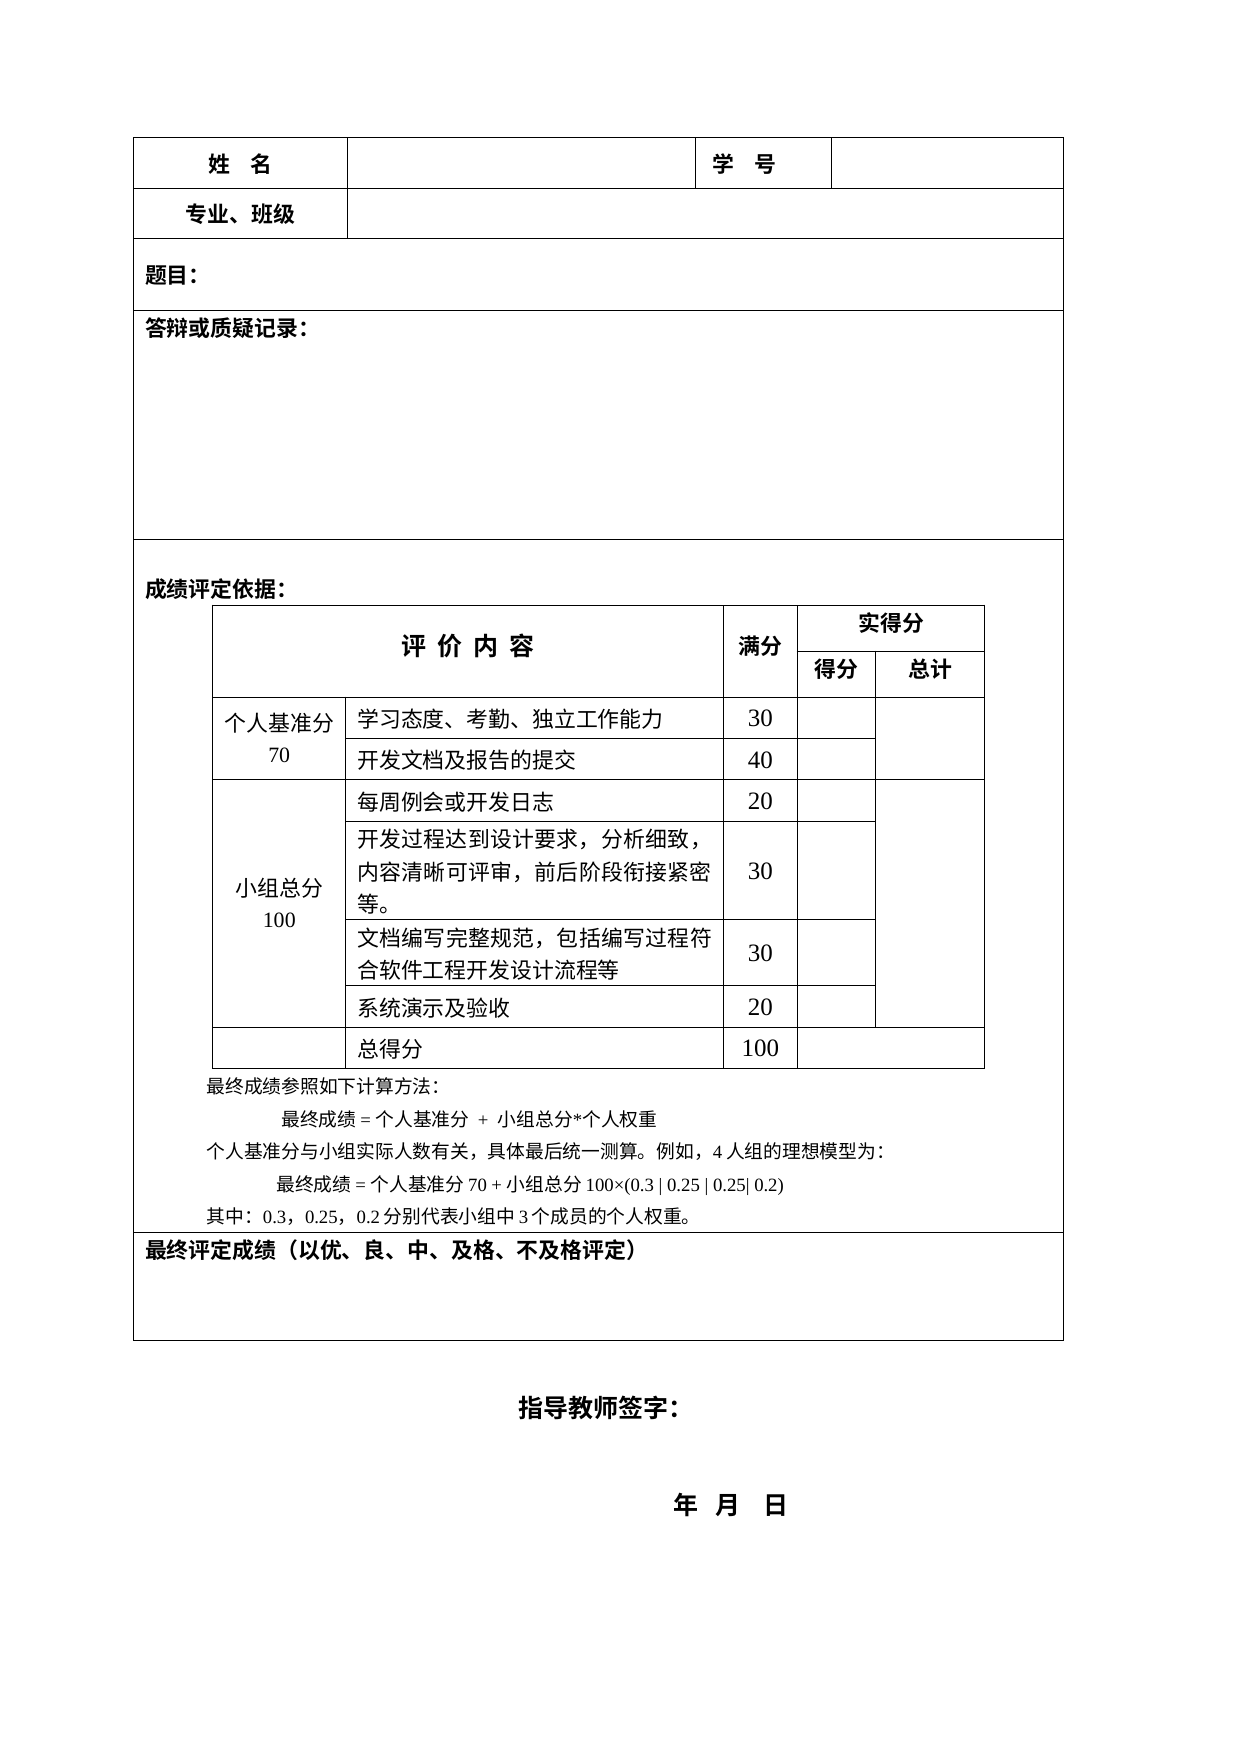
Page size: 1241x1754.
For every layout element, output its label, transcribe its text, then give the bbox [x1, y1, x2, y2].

table_cell 答辩或质疑记录： [134, 311, 1063, 538]
text 年 月 日 [133, 1471, 1078, 1536]
text 指导教师签字： [133, 1374, 1078, 1439]
table_cell 专业、班级 [134, 189, 347, 238]
table_header [348, 138, 695, 187]
table_header [832, 138, 1063, 187]
table_cell 题目： [134, 239, 1063, 310]
table_cell [348, 189, 1063, 238]
table_header 姓 名 [134, 138, 347, 187]
table_cell 最终评定成绩（以优、良、中、及格、不及格评定） [134, 1233, 1063, 1340]
table_cell 成绩评定依据： 最终成绩参照如下计算方法： 最终成绩 = 个人基准分 + 小组总分*个人权重 个人基准分与小组实际人数有关，具体最后统一测算。例如，4人组的理想模型为： 最终成绩 = 个人基准分70 + 小组总分100×(0.3 | 0.25 | 0.25| 0.2) 其中：0.3，0.25，0.2分别代表小组中3个成员的个人权重。 [134, 540, 1063, 1232]
table_header 学 号 [696, 138, 831, 187]
